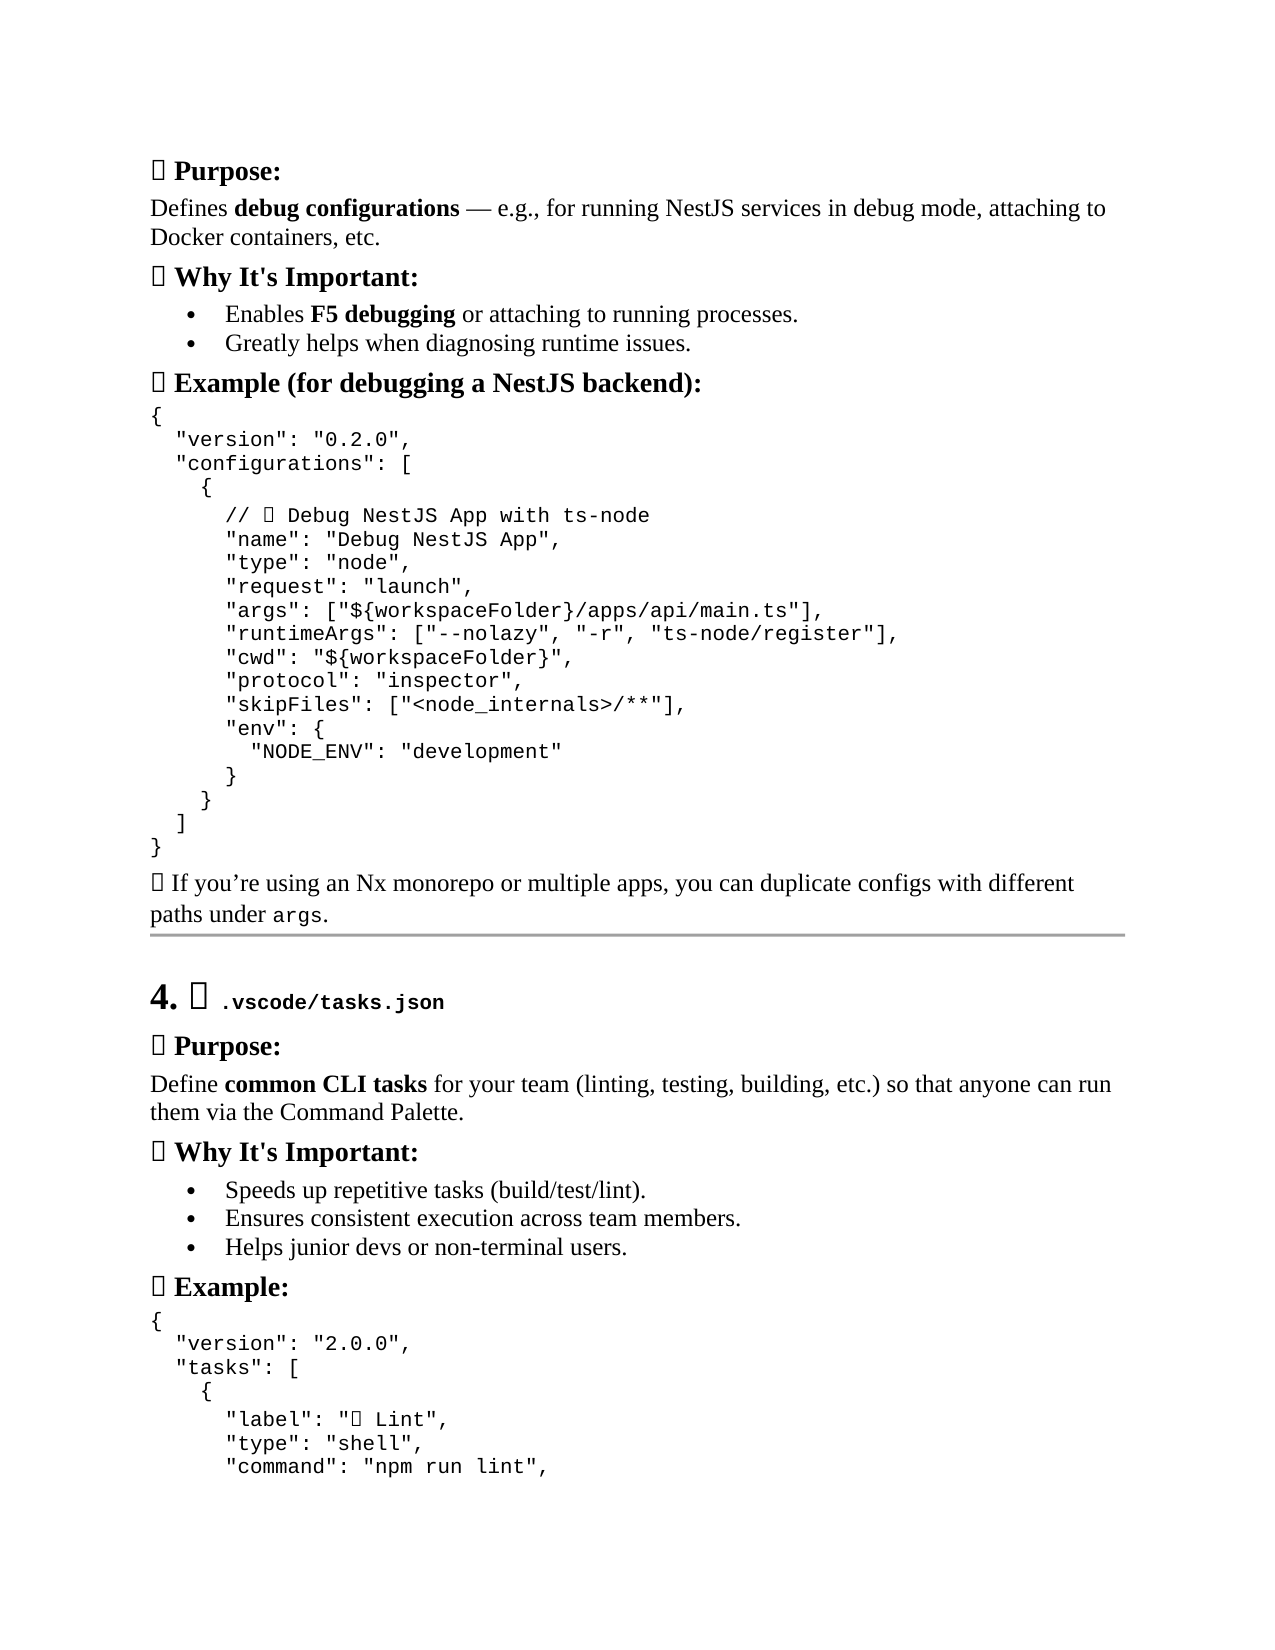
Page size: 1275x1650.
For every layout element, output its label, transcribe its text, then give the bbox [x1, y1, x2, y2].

text // 🧪 Debug NestJS App with ts-node [150, 500, 1125, 529]
text ] [150, 812, 1125, 836]
text { [150, 1309, 1125, 1333]
text 4. 📄 .vscode/tasks.json [150, 969, 1125, 1020]
text "tasks": [ [150, 1357, 1125, 1381]
text "label": "🧹 Lint", [150, 1404, 1125, 1433]
text { [150, 1381, 1125, 1404]
text "protocol": "inspector", [150, 671, 1125, 694]
text "version": "2.0.0", [150, 1333, 1125, 1357]
text "env": { [150, 718, 1125, 741]
list Ensures consistent execution across team members. [187, 1203, 1125, 1232]
text } [150, 789, 1125, 812]
text { [150, 476, 1125, 500]
text ✅ Purpose: [150, 150, 1125, 188]
text "args": ["${workspaceFolder}/apps/api/main.ts"], [150, 599, 1125, 623]
list Speeds up repetitive tasks (build/test/lint). [187, 1175, 1125, 1203]
list Greatly helps when diagnosing runtime issues. [187, 328, 1125, 357]
text "type": "node", [150, 552, 1125, 576]
text "runtimeArgs": ["--nolazy", "-r", "ts-node/register"], [150, 623, 1125, 647]
text } [150, 765, 1125, 789]
text 🧠 Why It's Important: [150, 1131, 1125, 1170]
text "request": "launch", [150, 576, 1125, 599]
list Enables F5 debugging or attaching to running processes. [187, 299, 1125, 328]
text "type": "shell", [150, 1433, 1125, 1456]
text Defines debug configurations — e.g., for running NestJS services in debug mode, attaching to Docker containers, etc. [150, 193, 1125, 251]
text "cwd": "${workspaceFolder}", [150, 647, 1125, 671]
text ✅ Purpose: [150, 1025, 1125, 1064]
text } [150, 836, 1125, 860]
text "configurations": [ [150, 453, 1125, 476]
text 🧪 Example: [150, 1266, 1125, 1304]
text "name": "Debug NestJS App", [150, 529, 1125, 552]
text "skipFiles": ["<node_internals>/**"], [150, 694, 1125, 718]
list Helps junior devs or non-terminal users. [187, 1232, 1125, 1261]
text 🧠 Why It's Important: [150, 256, 1125, 294]
text "command": "npm run lint", [150, 1456, 1125, 1480]
text ✅ If you’re using an Nx monorepo or multiple apps, you can duplicate configs with different paths under args. [150, 865, 1125, 928]
text "version": "0.2.0", [150, 429, 1125, 453]
text "NODE_ENV": "development" [150, 741, 1125, 765]
text { [150, 406, 1125, 429]
text 🧪 Example (for debugging a NestJS backend): [150, 362, 1125, 400]
text Define common CLI tasks for your team (linting, testing, building, etc.) so that anyone can run them via the Command Palette. [150, 1069, 1125, 1126]
